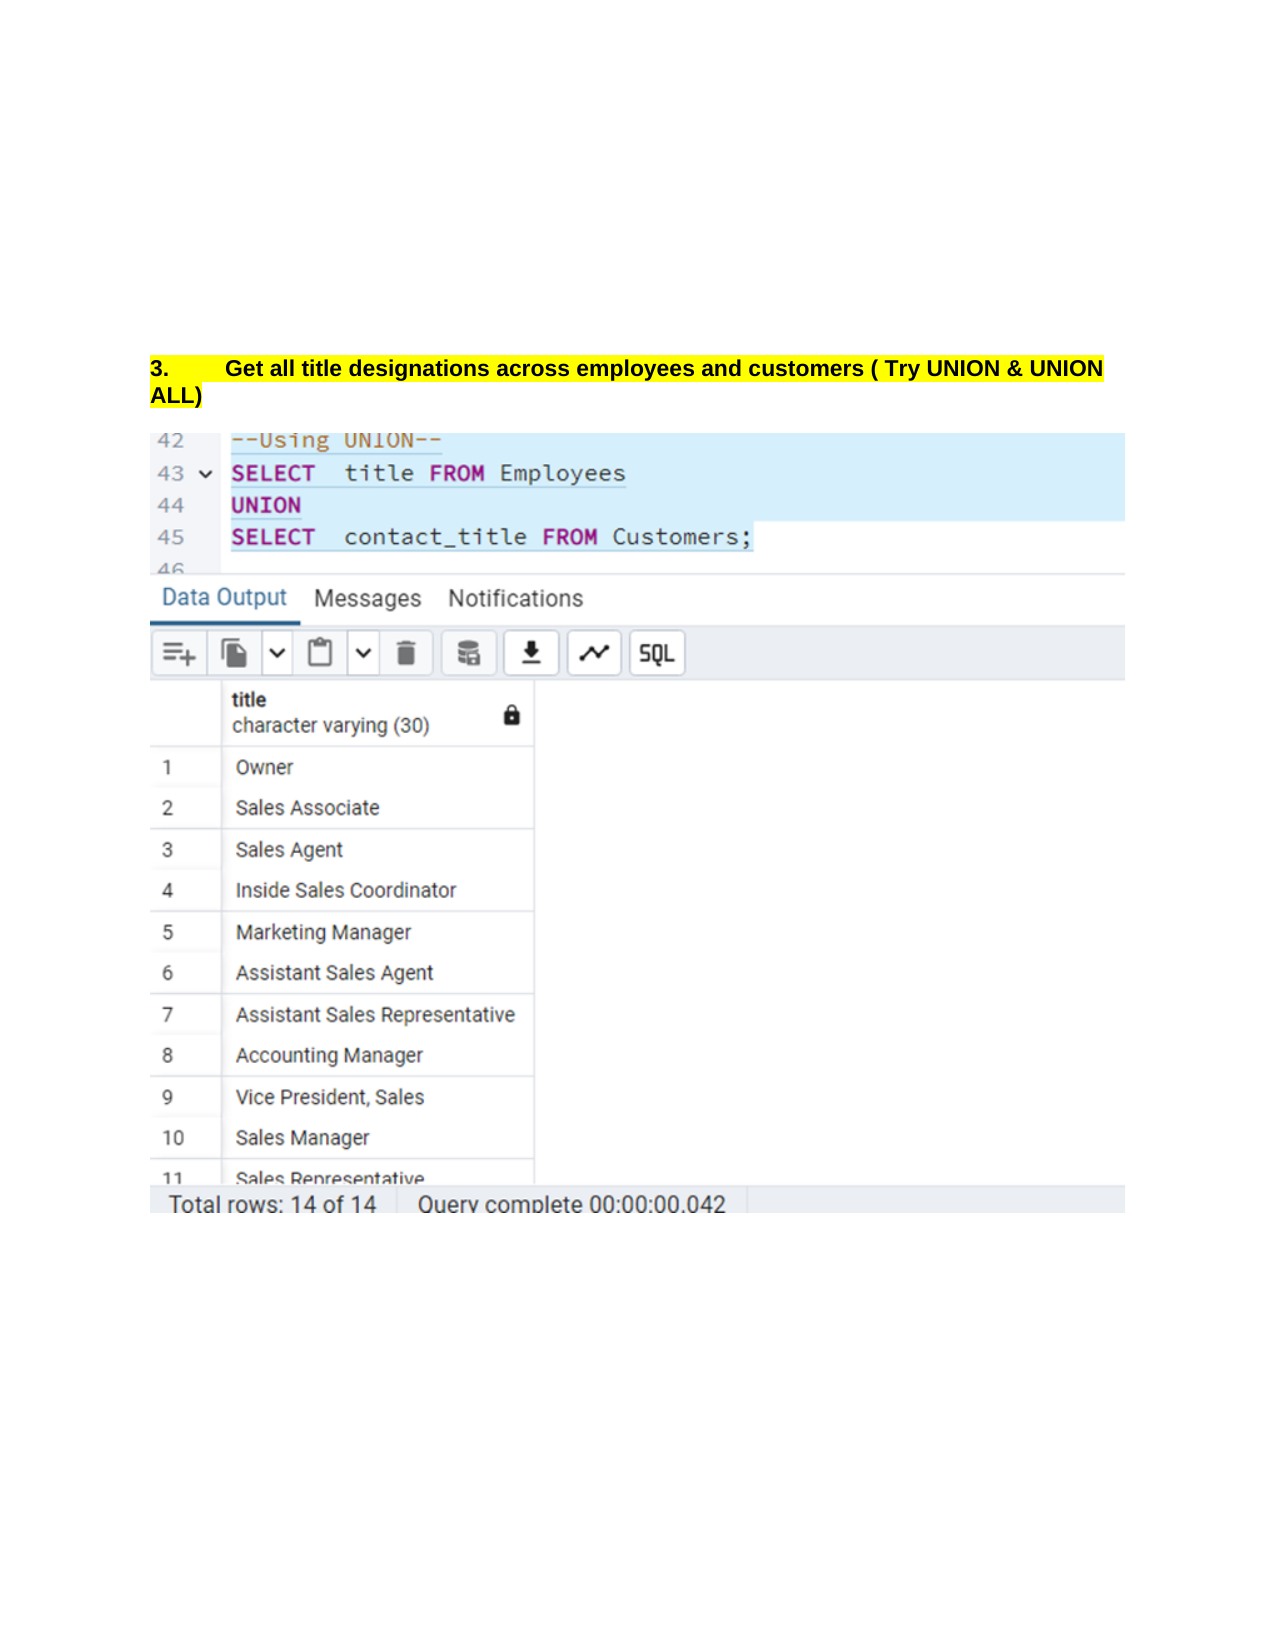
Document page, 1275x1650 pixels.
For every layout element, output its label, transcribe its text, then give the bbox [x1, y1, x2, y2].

picture [150, 433, 1125, 1213]
text 3. Get all title designations across employees and customers ( Try UNION & UNION ALL) [202, 355, 1125, 408]
